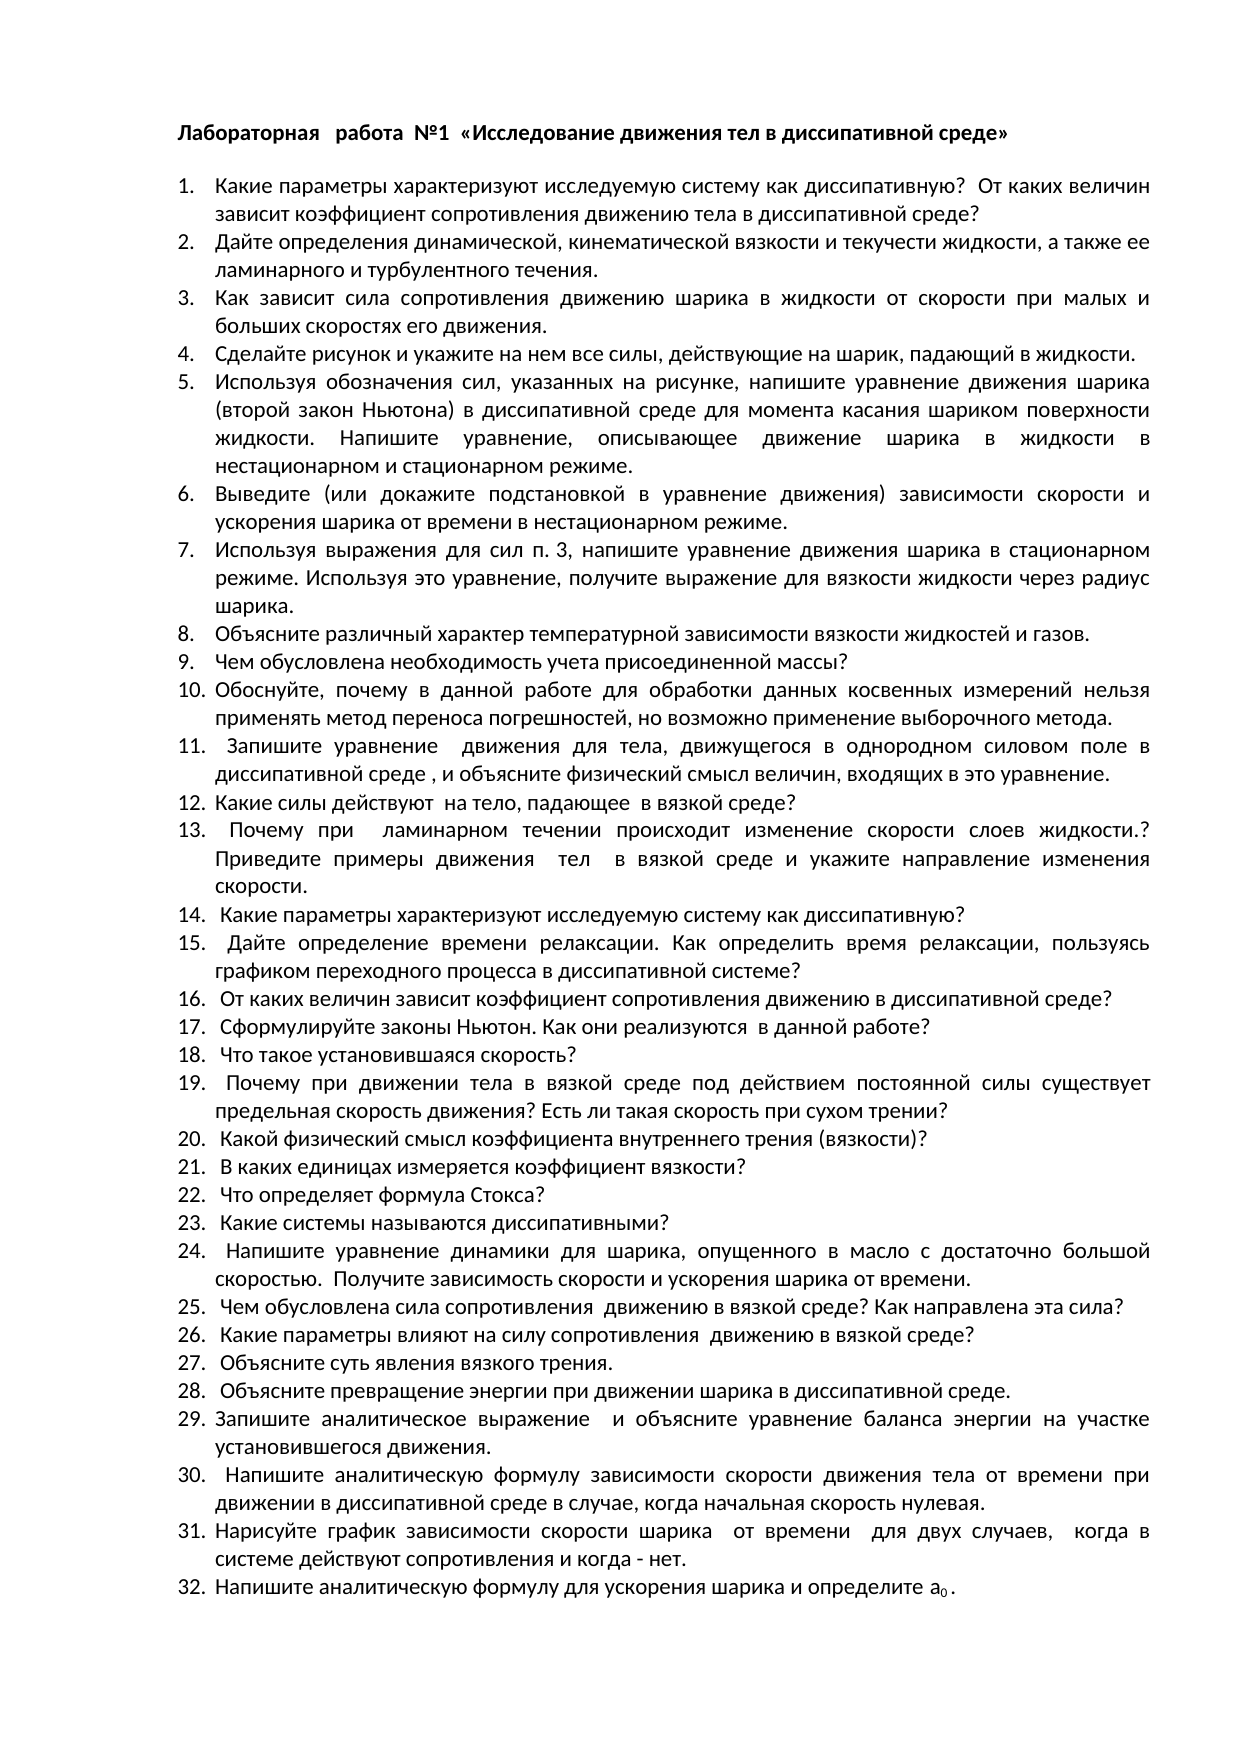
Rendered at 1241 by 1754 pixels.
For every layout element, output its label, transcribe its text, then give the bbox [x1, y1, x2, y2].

list Дайте определения динамической, кинематической вязкости и текучести жидкости, а также ее ламинарного и турбулентного течения. [177, 227, 1152, 283]
text Лабораторная работа №1 «Исследование движения тел в диссипативной среде» [177, 118, 1152, 146]
list Используя обозначения сил, указанных на рисунке, напишите уравнение движения шарика (второй закон Ньютона) в диссипативной среде для момента касания шариком поверхности жидкости. Напишите уравнение, описывающее движение шарика в жидкости в нестационарном и стационарном режиме. [177, 367, 1152, 479]
list Запишите уравнение движения для тела, движущегося в однородном силовом поле в диссипативной среде , и объясните физический смысл величин, входящих в это уравнение. [177, 732, 1152, 788]
list Чем обусловлена необходимость учета присоединенной массы? [177, 647, 1152, 676]
list Выведите (или докажите подстановкой в уравнение движения) зависимости скорости и ускорения шарика от времени в нестационарном режиме. [177, 479, 1152, 535]
list Обоснуйте, почему в данной работе для обработки данных косвенных измерений нельзя применять метод переноса погрешностей, но возможно применение выборочного метода. [177, 676, 1152, 732]
list В каких единицах измеряется коэффициент вязкости? [177, 1152, 1152, 1180]
list Напишите аналитическую формулу зависимости скорости движения тела от времени при движении в диссипативной среде в случае, когда начальная скорость нулевая. [177, 1460, 1152, 1516]
list Дайте определение времени релаксации. Как определить время релаксации, пользуясь графиком переходного процесса в диссипативной системе? [177, 928, 1152, 984]
list Почему при движении тела в вязкой среде под действием постоянной силы существует предельная скорость движения? Есть ли такая скорость при сухом трении? [177, 1068, 1152, 1124]
list Что такое установившаяся скорость? [177, 1040, 1152, 1068]
list Какие силы действуют на тело, падающее в вязкой среде? [177, 788, 1152, 816]
list Сформулируйте законы Ньютон. Как они реализуются в данной работе? [177, 1012, 1152, 1040]
list Чем обусловлена сила сопротивления движению в вязкой среде? Как направлена эта сила? [177, 1292, 1152, 1320]
list Нарисуйте график зависимости скорости шарика от времени для двух случаев, когда в системе действуют сопротивления и когда - нет. [177, 1516, 1152, 1572]
list Объясните различный характер температурной зависимости вязкости жидкостей и газов. [177, 619, 1152, 647]
list Какие параметры влияют на силу сопротивления движению в вязкой среде? [177, 1320, 1152, 1348]
list Почему при ламинарном течении происходит изменение скорости слоев жидкости.? Приведите примеры движения тел в вязкой среде и укажите направление изменения скорости. [177, 816, 1152, 900]
list Как зависит сила сопротивления движению шарика в жидкости от скорости при малых и больших скоростях его движения. [177, 283, 1152, 339]
list Объясните превращение энергии при движении шарика в диссипативной среде. [177, 1376, 1152, 1404]
list Используя выражения для сил п. 3, напишите уравнение движения шарика в стационарном режиме. Используя это уравнение, получите выражение для вязкости жидкости через радиус шарика. [177, 535, 1152, 619]
list Какие системы называются диссипативными? [177, 1208, 1152, 1236]
list Объясните суть явления вязкого трения. [177, 1348, 1152, 1376]
list Что определяет формула Стокса? [177, 1180, 1152, 1208]
list Запишите аналитическое выражение и объясните уравнение баланса энергии на участке установившегося движения. [177, 1404, 1152, 1460]
list От каких величин зависит коэффициент сопротивления движению в диссипативной среде? [177, 984, 1152, 1012]
list Какие параметры характеризуют исследуемую систему как диссипативную? От каких величин зависит коэффициент сопротивления движению тела в диссипативной среде? [177, 171, 1152, 227]
list Какие параметры характеризуют исследуемую систему как диссипативную? [177, 900, 1152, 928]
list Какой физический смысл коэффициента внутреннего трения (вязкости)? [177, 1124, 1152, 1152]
list Напишите аналитическую формулу для ускорения шарика и определите a0 . [177, 1572, 1152, 1600]
list Сделайте рисунок и укажите на нем все силы, действующие на шарик, падающий в жидкости. [177, 339, 1152, 367]
list Напишите уравнение динамики для шарика, опущенного в масло с достаточно большой скоростью. Получите зависимость скорости и ускорения шарика от времени. [177, 1236, 1152, 1292]
